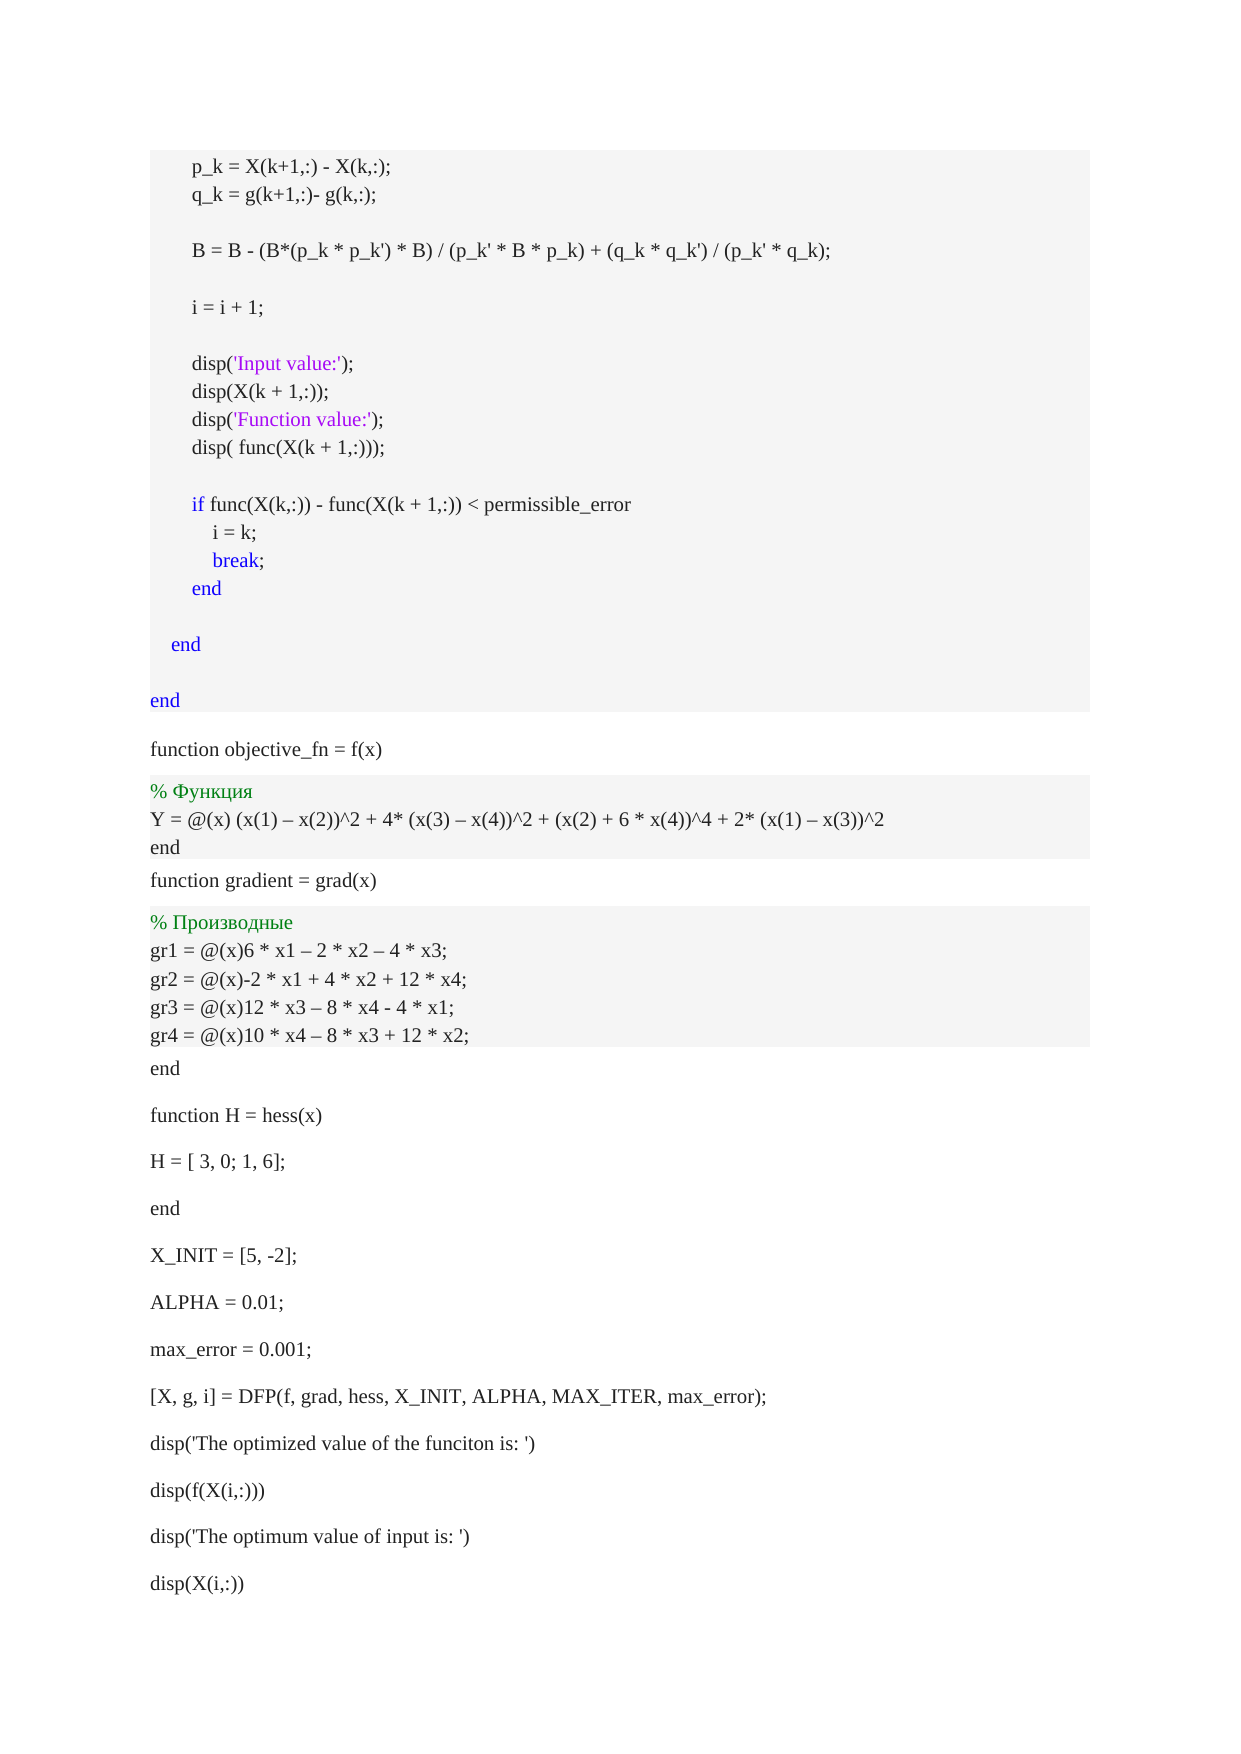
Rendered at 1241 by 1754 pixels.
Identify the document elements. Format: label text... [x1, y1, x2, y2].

text function gradient = grad(x) [150, 859, 1090, 892]
text end [150, 1187, 1090, 1220]
text end [150, 628, 1090, 656]
text X_INIT = [5, -2]; [150, 1234, 1090, 1267]
text gr2 = @(x)-2 * x1 + 4 * x2 + 12 * x4; [150, 962, 1090, 991]
text disp( func(X(k + 1,:))); [150, 431, 1090, 459]
text ALPHA = 0.01; [150, 1281, 1090, 1314]
text i = k; [150, 516, 1090, 544]
text H = [ 3, 0; 1, 6]; [150, 1141, 1090, 1173]
text disp('Input value:'); [150, 347, 1090, 375]
text function H = hess(x) [150, 1094, 1090, 1127]
text p_k = X(k+1,:) - X(k,:); [150, 150, 1090, 178]
text break; [150, 544, 1090, 572]
text gr1 = @(x)6 * x1 – 2 * x2 – 4 * x3; [150, 934, 1090, 962]
text end [150, 831, 1090, 859]
text max_error = 0.001; [150, 1328, 1090, 1361]
text function objective_fn = f(x) [150, 728, 1090, 761]
text % Производные [150, 906, 1090, 934]
text gr3 = @(x)12 * x3 – 8 * x4 - 4 * x1; [150, 991, 1090, 1019]
text q_k = g(k+1,:)- g(k,:); [150, 178, 1090, 206]
text [X, g, i] = DFP(f, grad, hess, X_INIT, ALPHA, MAX_ITER, max_error); [150, 1375, 1090, 1408]
text % Функция [150, 775, 1090, 803]
text B = B - (B*(p_k * p_k') * B) / (p_k' * B * p_k) + (q_k * q_k') / (p_k' * q_k); [150, 234, 1090, 262]
text end [150, 684, 1090, 712]
text disp(X(k + 1,:)); [150, 375, 1090, 403]
text end [150, 572, 1090, 600]
text gr4 = @(x)10 * x4 – 8 * x3 + 12 * x2; [150, 1019, 1090, 1047]
text end [150, 1047, 1090, 1080]
text disp('The optimum value of input is: ') [150, 1516, 1090, 1548]
text disp('The optimized value of the funciton is: ') [150, 1422, 1090, 1455]
text i = i + 1; [150, 291, 1090, 319]
text disp('Function value:'); [150, 403, 1090, 431]
text disp(f(X(i,:))) [150, 1469, 1090, 1502]
text disp(X(i,:)) [150, 1562, 1090, 1595]
text if func(X(k,:)) - func(X(k + 1,:)) < permissible_error [150, 487, 1090, 516]
text Y = @(x) (x(1) – x(2))^2 + 4* (x(3) – x(4))^2 + (x(2) + 6 * x(4))^4 + 2* (x(1) – x(3))^2 [150, 803, 1090, 831]
